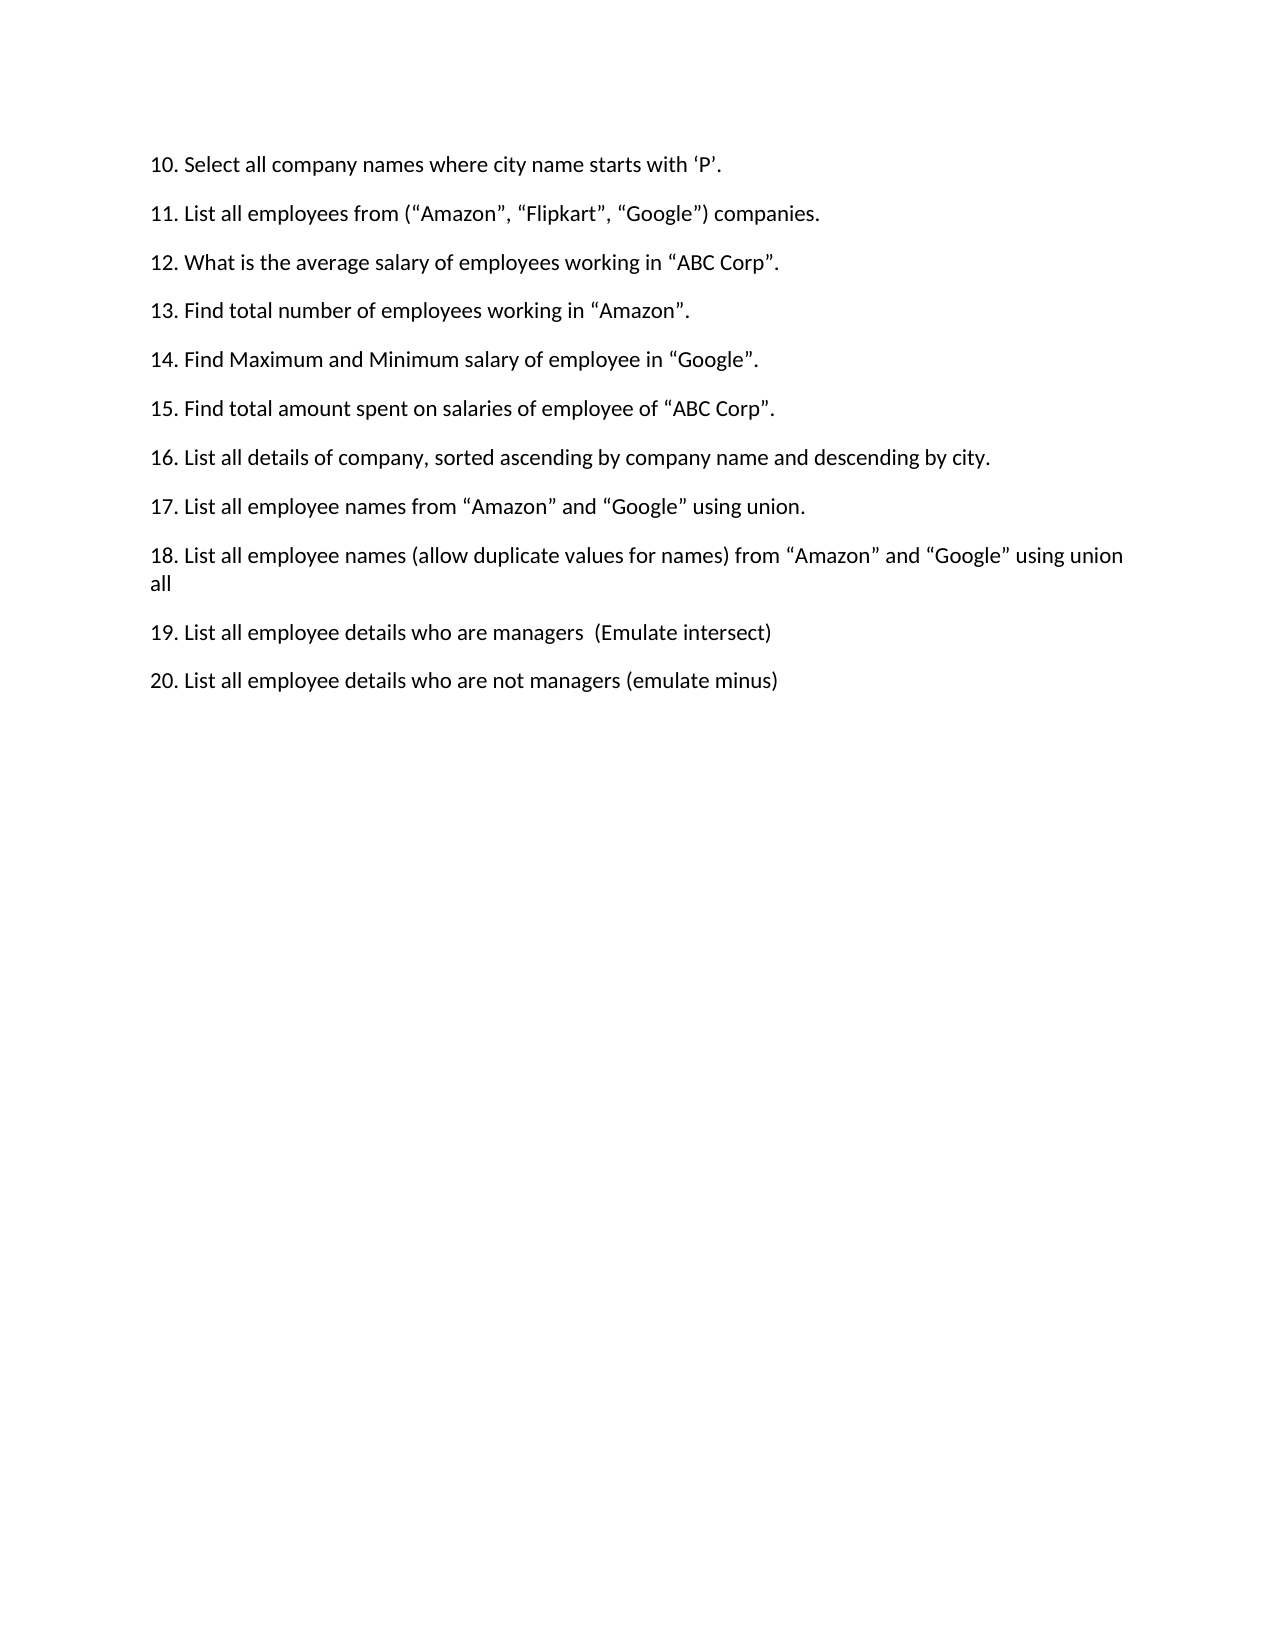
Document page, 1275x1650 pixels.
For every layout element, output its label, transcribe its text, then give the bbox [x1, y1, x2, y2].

text 14. Find Maximum and Minimum salary of employee in “Google”. [150, 345, 1125, 373]
text 16. List all details of company, sorted ascending by company name and descending by city. [150, 443, 1125, 471]
text 11. List all employees from (“Amazon”, “Flipkart”, “Google”) companies. [150, 199, 1125, 227]
text 18. List all employee names (allow duplicate values for names) from “Amazon” and “Google” using union all [150, 541, 1125, 597]
text 15. Find total amount spent on salaries of employee of “ABC Corp”. [150, 394, 1125, 422]
text 12. What is the average salary of employees working in “ABC Corp”. [150, 248, 1125, 276]
text 13. Find total number of employees working in “Amazon”. [150, 297, 1125, 324]
text 20. List all employee details who are not managers (emulate minus) [150, 667, 1125, 694]
text 10. Select all company names where city name starts with ‘P’. [150, 150, 1125, 178]
text 17. List all employee names from “Amazon” and “Google” using union. [150, 492, 1125, 520]
text 19. List all employee details who are managers (Emulate intersect) [150, 618, 1125, 646]
